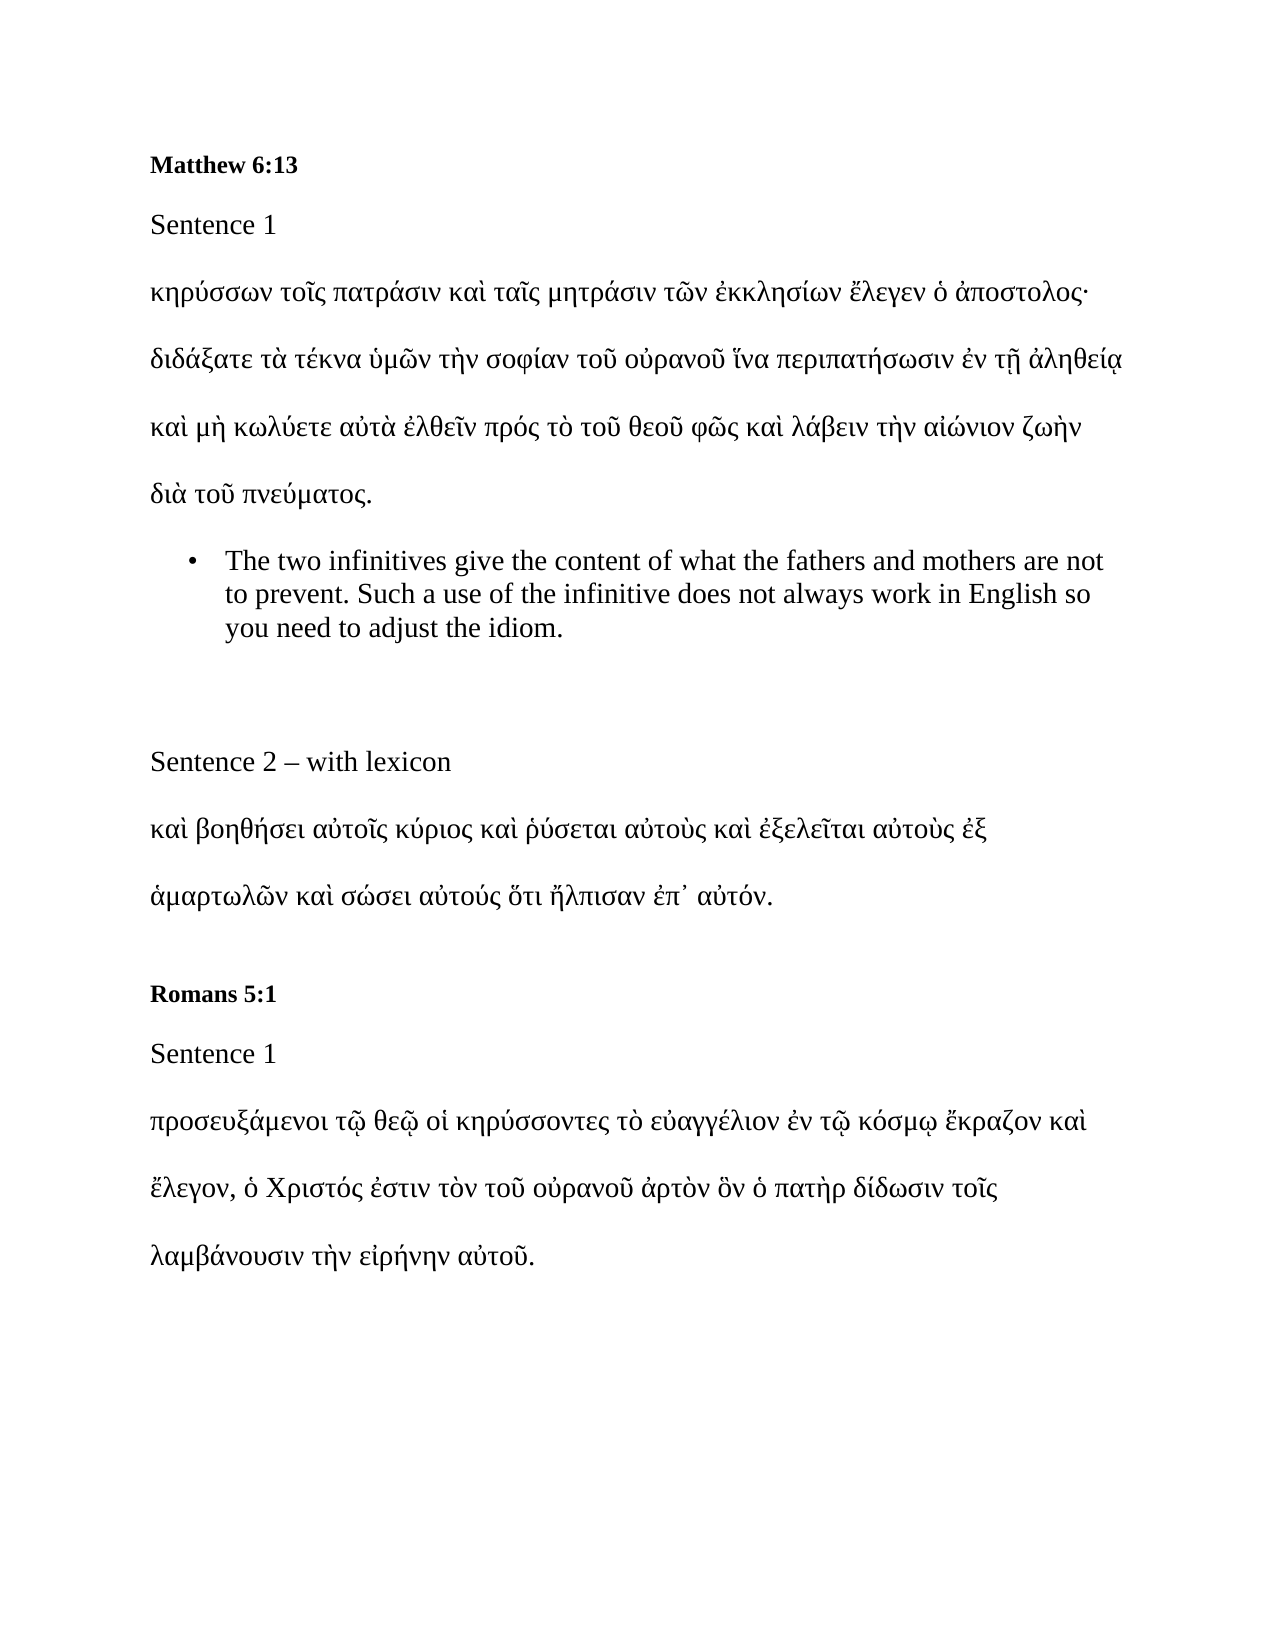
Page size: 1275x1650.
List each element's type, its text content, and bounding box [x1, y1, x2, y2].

text Sentence 1 [150, 1036, 1125, 1070]
text Sentence 1 [150, 207, 1125, 241]
text προσευξάμενοι τῷ θεῷ οἱ κηρύσσοντες τὸ εὐαγγέλιον ἐν τῷ κόσμῳ ἔκραζον καὶ [150, 1103, 1125, 1137]
text κηρύσσων τοῖς πατράσιν καὶ ταῖς μητράσιν τῶν ἐκκλησίων ἔλεγεν ὁ ἀποστολος· [150, 274, 1125, 308]
text διὰ τοῦ πνεύματος. [150, 476, 1125, 509]
text Sentence 2 – with lexicon [150, 744, 1125, 778]
text διδάξατε τὰ τέκνα ὑμῶν τὴν σοφίαν τοῦ οὐρανοῦ ἵνα περιπατήσωσιν ἐν τῇ ἀληθείᾳ [150, 342, 1125, 375]
text Romans 5:1 [150, 979, 1125, 1008]
text ἁμαρτωλῶν καὶ σώσει αὐτούς ὅτι ἤλπισαν ἐπ᾽ αὐτόν. [150, 878, 1125, 912]
text καὶ μὴ κωλύετε αὐτὰ ἐλθεῖν πρός τὸ τοῦ θεοῦ φῶς καὶ λάβειν τὴν αἰώνιον ζωὴν [150, 409, 1125, 442]
text ἔλεγον, ὁ Χριστός ἐστιν τὸν τοῦ οὐρανοῦ ἀρτὸν ὃν ὁ πατὴρ δίδωσιν τοῖς [150, 1171, 1125, 1204]
text καὶ βοηθήσει αὐτοῖς κύριος καὶ ῥύσεται αὐτοὺς καὶ ἐξελεῖται αὐτοὺς ἐξ [150, 811, 1125, 845]
text • The two infinitives give the content of what the fathers and mothers are not to prevent. Such a use of the infinitive does not always work in English so you need to adjust the idiom. [187, 543, 1125, 643]
text Matthew 6:13 [150, 150, 1125, 179]
text λαμβάνουσιν τὴν εἰρήνην αὐτοῦ. [150, 1238, 1125, 1271]
